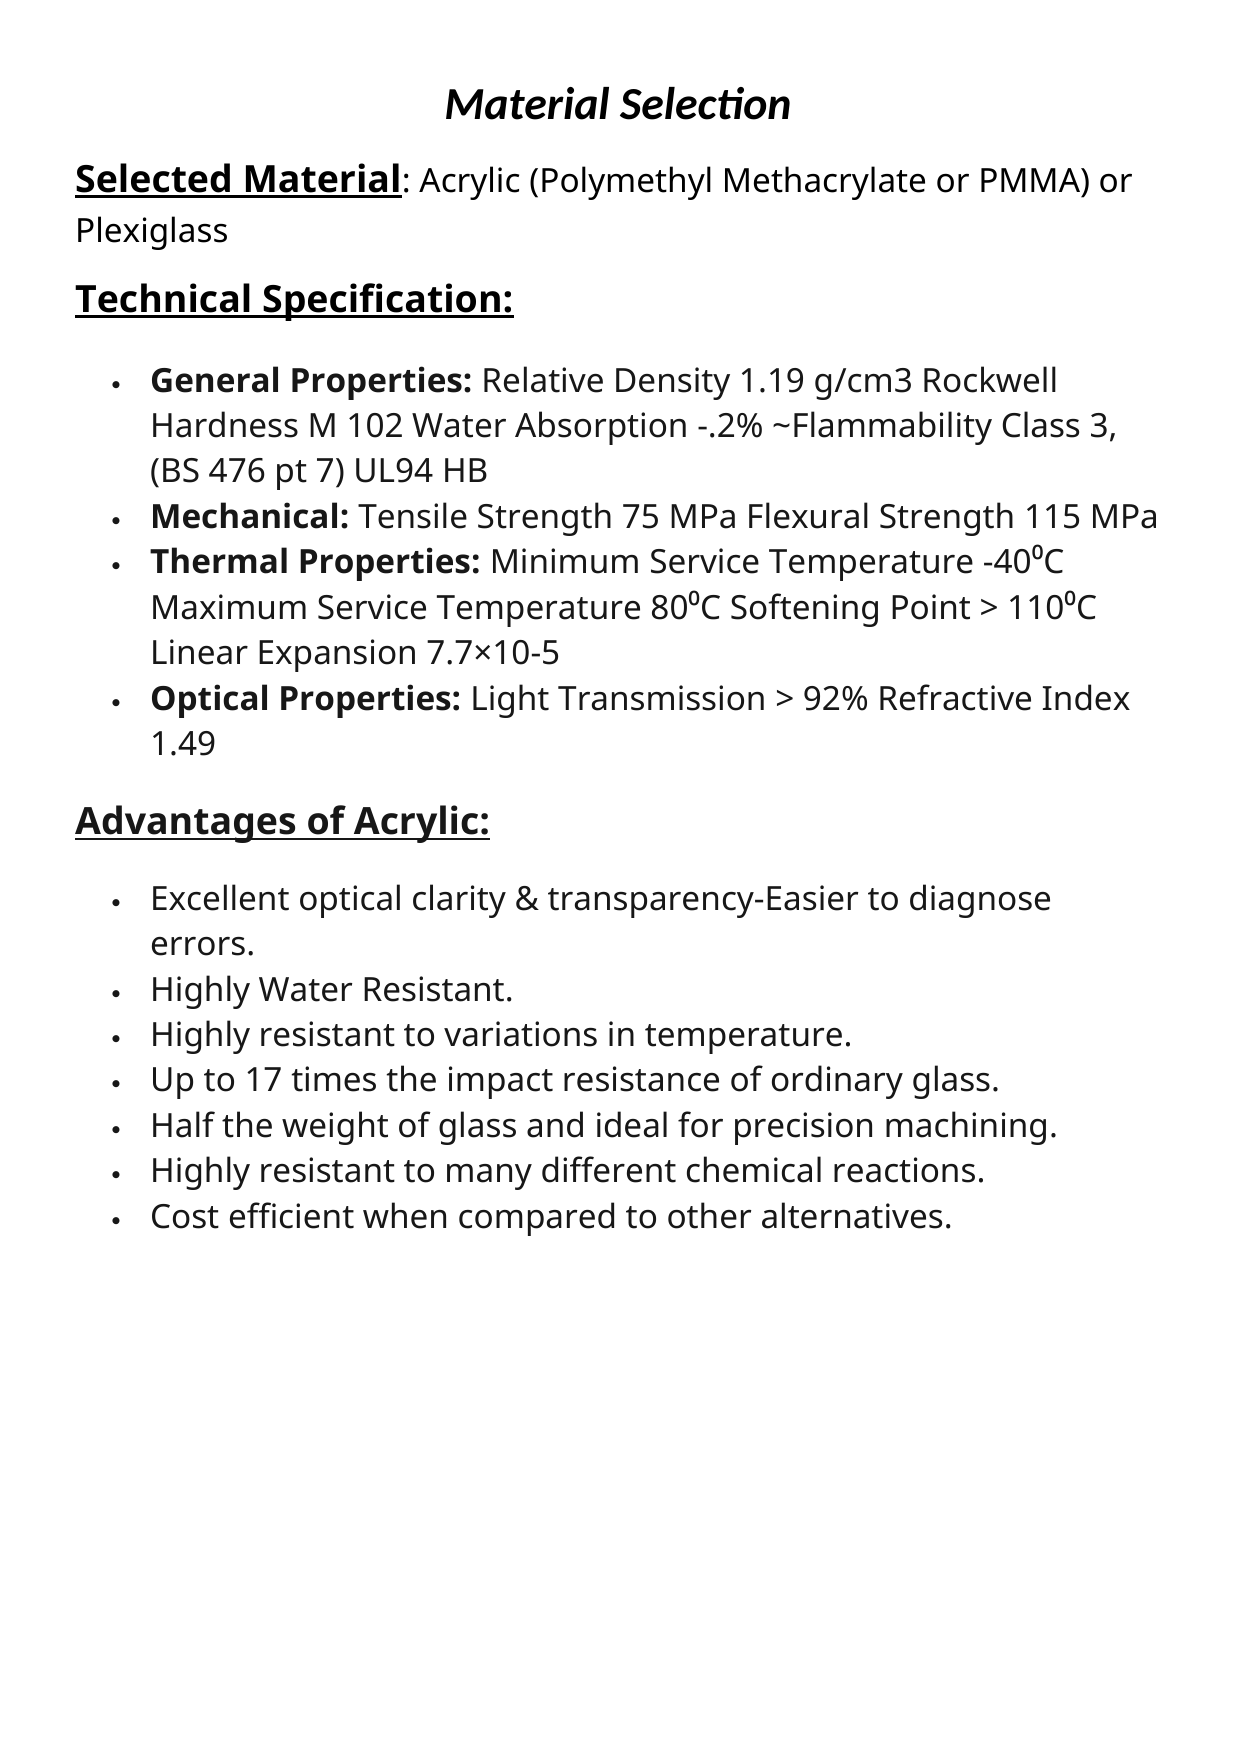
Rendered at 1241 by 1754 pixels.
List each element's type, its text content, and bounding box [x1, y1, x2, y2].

list General Properties: Relative Density 1.19 g/cm3 Rockwell Hardness M 102 Water Absorption -.2% ~Flammability Class 3, (BS 476 pt 7) UL94 HB [112, 356, 1165, 493]
list Cost efficient when compared to other alternatives. [112, 1192, 1165, 1238]
text Advantages of Acrylic: [75, 794, 1165, 845]
list Mechanical: Tensile Strength 75 MPa Flexural Strength 115 MPa [112, 493, 1165, 538]
text Selected Material: Acrylic (Polymethyl Methacrylate or PMMA) or Plexiglass [75, 152, 1165, 252]
text Technical Specification: [75, 272, 1165, 323]
list Excellent optical clarity & transparency-Easier to diagnose errors. [112, 874, 1165, 965]
list Up to 17 times the impact resistance of ordinary glass. [112, 1056, 1165, 1102]
list Highly resistant to many different chemical reactions. [112, 1147, 1165, 1192]
list Highly resistant to variations in temperature. [112, 1011, 1165, 1056]
list Optical Properties: Light Transmission > 92% Refractive Index 1.49 [112, 674, 1165, 765]
list Thermal Properties: Minimum Service Temperature -40⁰C Maximum Service Temperature 80⁰C Softening Point > 110⁰C Linear Expansion 7.7×10-5 [112, 538, 1165, 674]
list Highly Water Resistant. [112, 965, 1165, 1011]
list Half the weight of glass and ideal for precision machining. [112, 1102, 1165, 1147]
text Material Selection [75, 75, 1165, 131]
